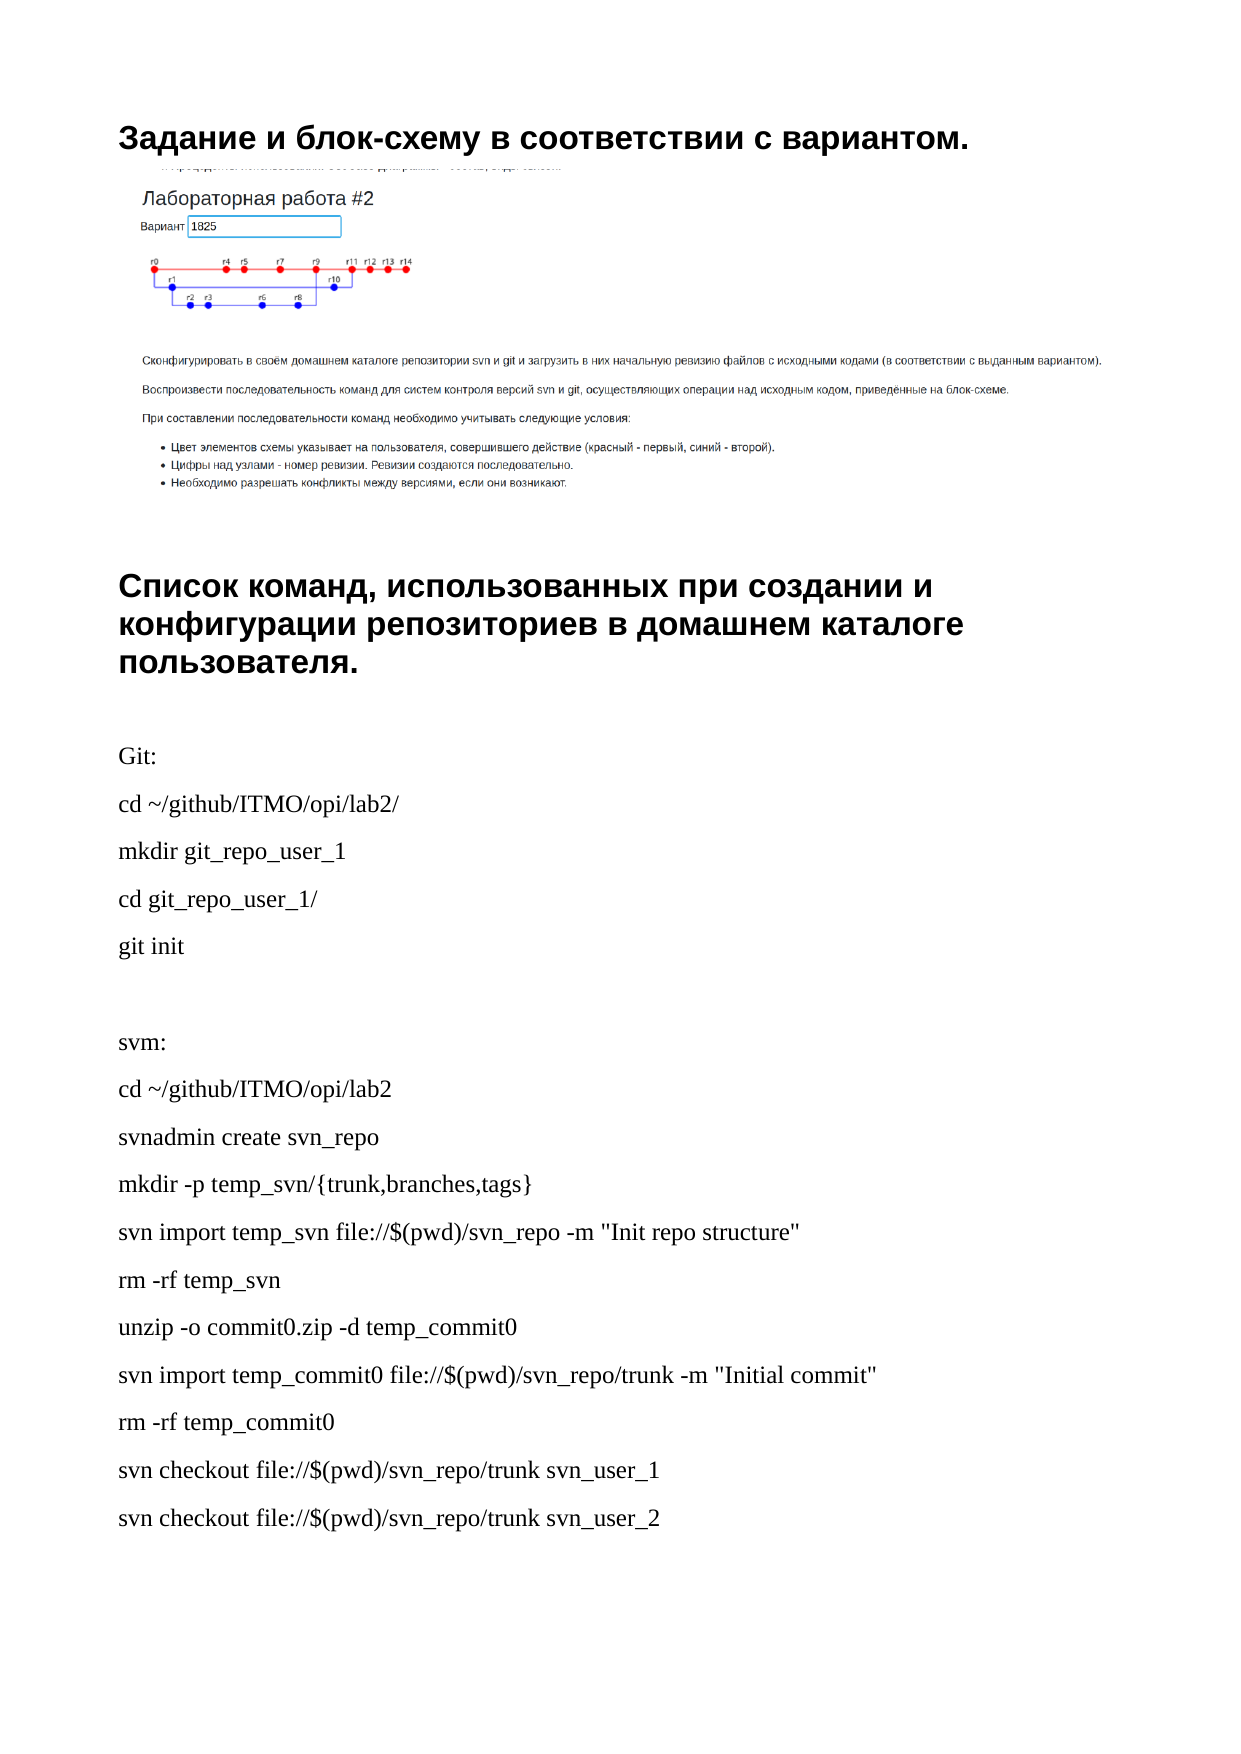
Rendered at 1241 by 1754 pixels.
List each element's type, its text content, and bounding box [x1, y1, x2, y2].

text rm -rf temp_commit0 [118, 1407, 1122, 1436]
text unzip -o commit0.zip -d temp_commit0 [118, 1312, 1122, 1341]
text mkdir -p temp_svn/{trunk,branches,tags} [118, 1169, 1122, 1198]
text cd ~/github/ITMO/opi/lab2 [118, 1074, 1122, 1103]
text svn checkout file://$(pwd)/svn_repo/trunk svn_user_2 [118, 1503, 1122, 1531]
text svn import temp_commit0 file://$(pwd)/svn_repo/trunk -m "Initial commit" [118, 1360, 1122, 1389]
text svnadmin create svn_repo [118, 1122, 1122, 1151]
subtitle Задание и блок-схему в соответствии с вариантом. [118, 118, 1122, 157]
subtitle Список команд, использованных при создании и конфигурации репозиториев в домашнем каталоге пользователя. [118, 566, 1122, 681]
text git init [118, 931, 1122, 960]
text cd ~/github/ITMO/opi/lab2/ [118, 789, 1122, 817]
text cd git_repo_user_1/ [118, 884, 1122, 913]
text mkdir git_repo_user_1 [118, 836, 1122, 865]
text svn checkout file://$(pwd)/svn_repo/trunk svn_user_1 [118, 1455, 1122, 1484]
text svm: [118, 1027, 1122, 1055]
text Git: [118, 741, 1122, 770]
picture [118, 169, 1123, 495]
text rm -rf temp_svn [118, 1265, 1122, 1293]
text svn import temp_svn file://$(pwd)/svn_repo -m "Init repo structure" [118, 1217, 1122, 1246]
